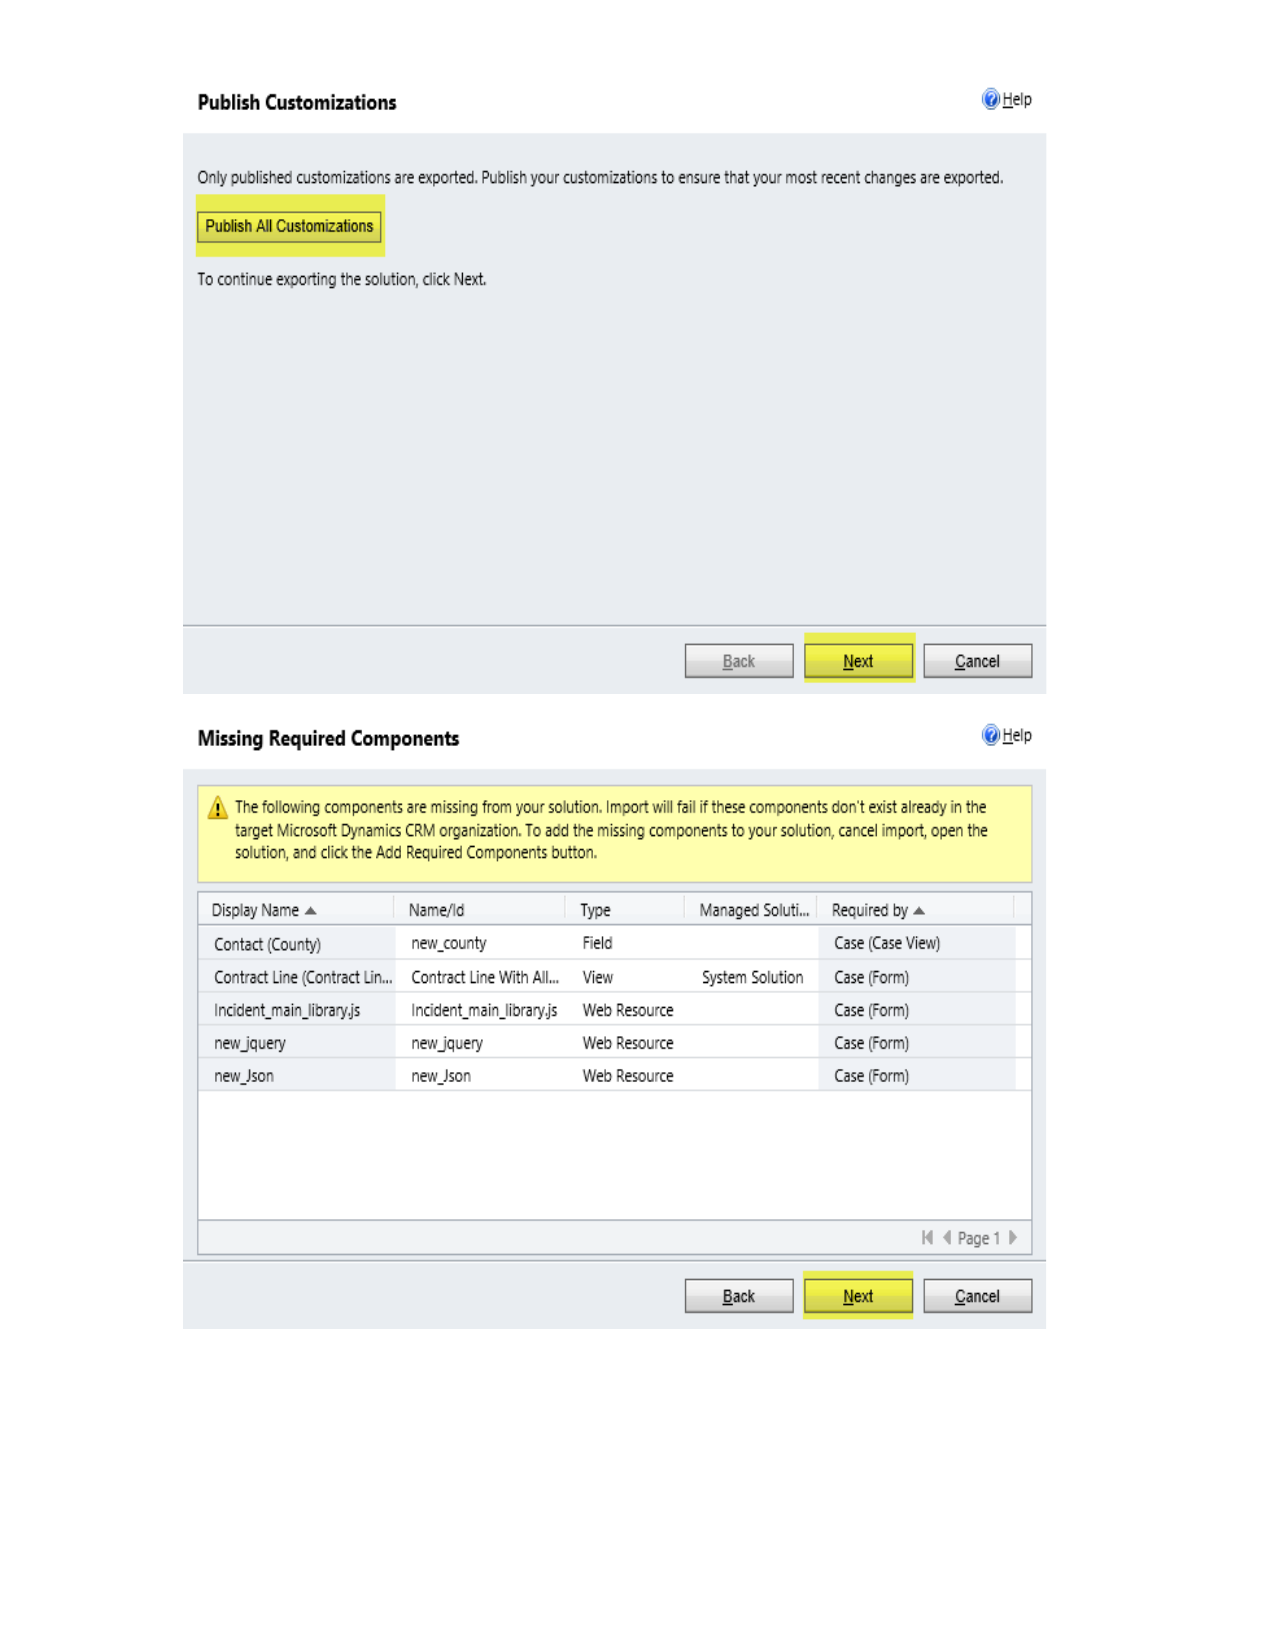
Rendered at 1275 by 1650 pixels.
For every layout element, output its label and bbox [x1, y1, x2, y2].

picture [183, 75, 1047, 694]
picture [183, 710, 1047, 1329]
